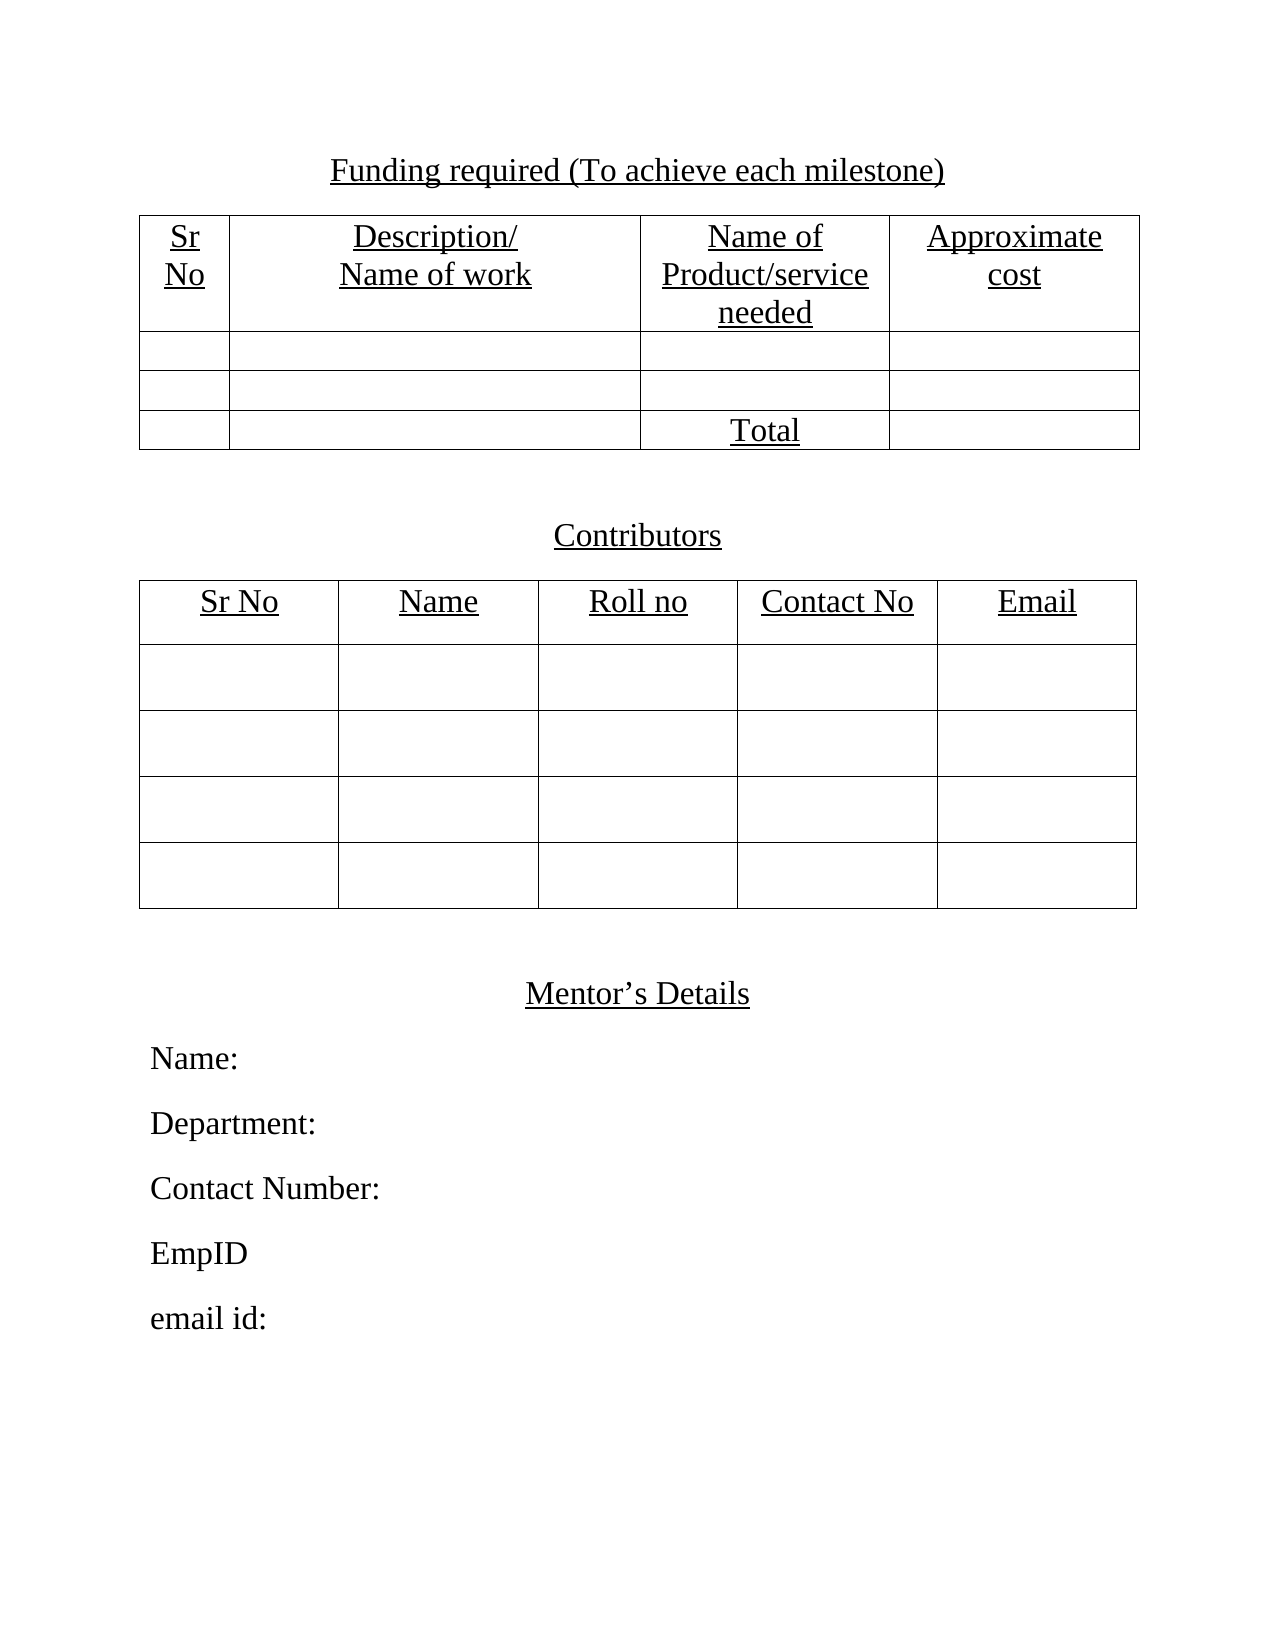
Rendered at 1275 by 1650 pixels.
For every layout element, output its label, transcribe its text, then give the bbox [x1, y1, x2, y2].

table_header Description/ Name of work [230, 216, 640, 331]
table_cell [738, 645, 937, 710]
table_cell [140, 332, 229, 370]
table_header Name of Product/service needed [641, 216, 889, 331]
table_cell [938, 777, 1136, 842]
table_cell [890, 411, 1139, 449]
text Mentor’s Details [150, 974, 1125, 1012]
table_cell [230, 371, 640, 410]
text Department: [150, 1103, 1125, 1142]
table_cell [140, 411, 229, 449]
table_cell [890, 332, 1139, 370]
text Name: [150, 1038, 1125, 1077]
table_cell [140, 645, 338, 710]
table_header Contact No [738, 581, 937, 644]
table_cell [539, 777, 737, 842]
text Funding required (To achieve each milestone) [150, 150, 1125, 188]
table_header Approximate cost [890, 216, 1139, 331]
table_cell [230, 411, 640, 449]
table_header Sr No [140, 581, 338, 644]
table_cell [339, 777, 538, 842]
table_cell [938, 711, 1136, 776]
text email id: [150, 1298, 1125, 1336]
text Contact Number: [150, 1168, 1125, 1207]
table_cell [539, 843, 737, 908]
table_cell [738, 843, 937, 908]
table_header Email [938, 581, 1136, 644]
table_cell [140, 843, 338, 908]
table_cell [738, 777, 937, 842]
table_cell [641, 332, 889, 370]
table_cell [140, 711, 338, 776]
table_cell [539, 711, 737, 776]
table_cell [339, 843, 538, 908]
table_cell [140, 371, 229, 410]
table_cell Total [641, 411, 889, 449]
text Contributors [150, 515, 1125, 553]
table_cell [890, 371, 1139, 410]
table_header Sr No [140, 216, 229, 331]
table_cell [230, 332, 640, 370]
table_header Roll no [539, 581, 737, 644]
table_cell [140, 777, 338, 842]
table_cell [938, 843, 1136, 908]
table_cell [539, 645, 737, 710]
table_cell [339, 711, 538, 776]
table_cell [738, 711, 937, 776]
table_header Name [339, 581, 538, 644]
text EmpID [150, 1233, 1125, 1272]
table_cell [938, 645, 1136, 710]
table_cell [339, 645, 538, 710]
table_cell [641, 371, 889, 410]
